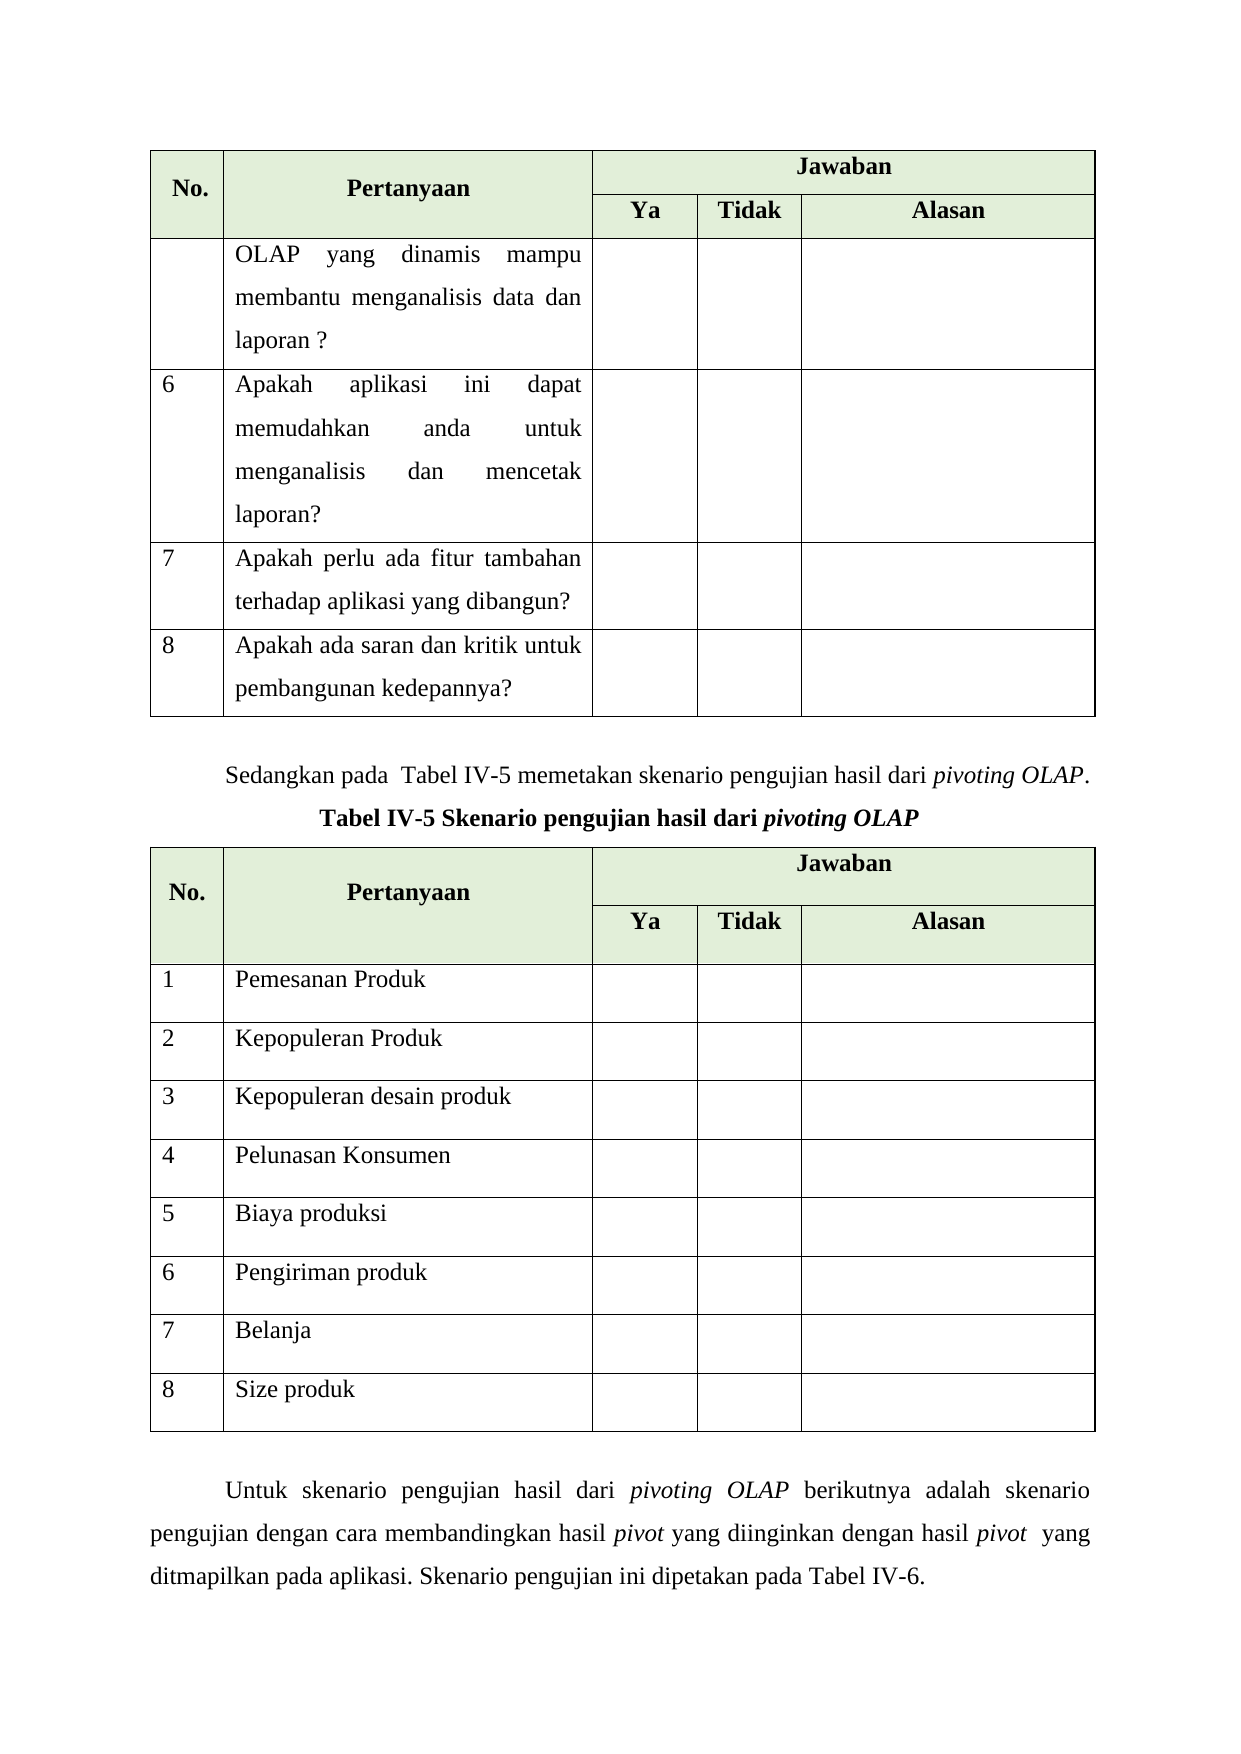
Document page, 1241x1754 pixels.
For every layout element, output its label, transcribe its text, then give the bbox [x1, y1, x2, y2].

table_cell 2 [151, 1023, 223, 1080]
table_cell 6 [151, 1257, 223, 1314]
table_cell 6 [151, 370, 223, 542]
table_cell [802, 1023, 1094, 1080]
table_cell [698, 370, 801, 542]
table_cell Ya [593, 906, 697, 963]
table_header No. [151, 151, 223, 238]
table_cell Ya [593, 195, 697, 238]
table_cell 8 [151, 1374, 223, 1431]
table_cell Alasan [802, 906, 1094, 963]
table_cell [698, 543, 801, 629]
table_cell [698, 1315, 801, 1373]
table_cell [698, 239, 801, 368]
table_cell Tidak [698, 906, 801, 963]
table_cell Kepopuleran Produk [224, 1023, 592, 1080]
table_cell [802, 239, 1094, 368]
table_header Jawaban [593, 151, 1094, 194]
table_header Jawaban [593, 848, 1094, 905]
table_cell [698, 1140, 801, 1197]
table_cell [802, 1315, 1094, 1373]
table_cell [698, 1081, 801, 1139]
table_cell [698, 1374, 801, 1431]
table_cell 3 [151, 1081, 223, 1139]
table_cell [593, 1198, 697, 1256]
table_cell [593, 1140, 697, 1197]
table_cell [802, 1374, 1094, 1431]
text Untuk skenario pengujian hasil dari pivoting OLAP berikutnya adalah skenario pengujian dengan cara membandingkan hasil pivot yang diinginkan dengan hasil pivot yang ditmapilkan pada aplikasi. Skenario pengujian ini dipetakan pada Tabel IV-6. [150, 1475, 1090, 1590]
table_cell [698, 1198, 801, 1256]
table_cell 7 [151, 1315, 223, 1373]
text Tabel IV-5 Skenario pengujian hasil dari pivoting OLAP [150, 803, 1090, 832]
table_cell [802, 630, 1094, 716]
table_cell [802, 1257, 1094, 1314]
table_header No. [151, 848, 223, 963]
table_cell Apakah aplikasi ini dapat memudahkan anda untuk menganalisis dan mencetak laporan? [224, 370, 592, 542]
table_cell [593, 239, 697, 368]
table_cell [593, 1315, 697, 1373]
table_cell Biaya produksi [224, 1198, 592, 1256]
table_cell 5 [151, 239, 223, 368]
table_cell [593, 1081, 697, 1139]
table_cell 8 [151, 630, 223, 716]
table_cell [802, 543, 1094, 629]
table_cell Tidak [698, 195, 801, 238]
table_cell [698, 1023, 801, 1080]
table_cell Pengiriman produk [224, 1257, 592, 1314]
table_cell [802, 1140, 1094, 1197]
table_cell [698, 630, 801, 716]
table_cell Kepopuleran desain produk [224, 1081, 592, 1139]
table_cell [593, 630, 697, 716]
table_cell 1 [151, 965, 223, 1022]
table_cell [593, 1374, 697, 1431]
table_cell [698, 965, 801, 1022]
text Sedangkan pada Tabel IV-5 memetakan skenario pengujian hasil dari pivoting OLAP. [150, 760, 1090, 789]
table_header Pertanyaan [224, 848, 592, 963]
table_cell Pemesanan Produk [224, 965, 592, 1022]
table_cell 5 [151, 1198, 223, 1256]
table_cell 7 [151, 543, 223, 629]
table_cell Apakah ada saran dan kritik untuk pembangunan kedepannya? [224, 630, 592, 716]
table_cell [698, 1257, 801, 1314]
table_cell [802, 1198, 1094, 1256]
table_cell Apakah perlu ada fitur tambahan terhadap aplikasi yang dibangun? [224, 543, 592, 629]
table_cell Size produk [224, 1374, 592, 1431]
table_cell [593, 1023, 697, 1080]
table_cell Belanja [224, 1315, 592, 1373]
table_cell Alasan [802, 195, 1094, 238]
table_cell [802, 965, 1094, 1022]
table_cell [593, 965, 697, 1022]
table_cell Pelunasan Konsumen [224, 1140, 592, 1197]
table_cell [802, 1081, 1094, 1139]
table_cell [593, 370, 697, 542]
table_cell [593, 1257, 697, 1314]
table_cell [593, 543, 697, 629]
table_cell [224, 239, 592, 368]
table_header Pertanyaan [224, 151, 592, 238]
table_cell [802, 370, 1094, 542]
table_cell 4 [151, 1140, 223, 1197]
